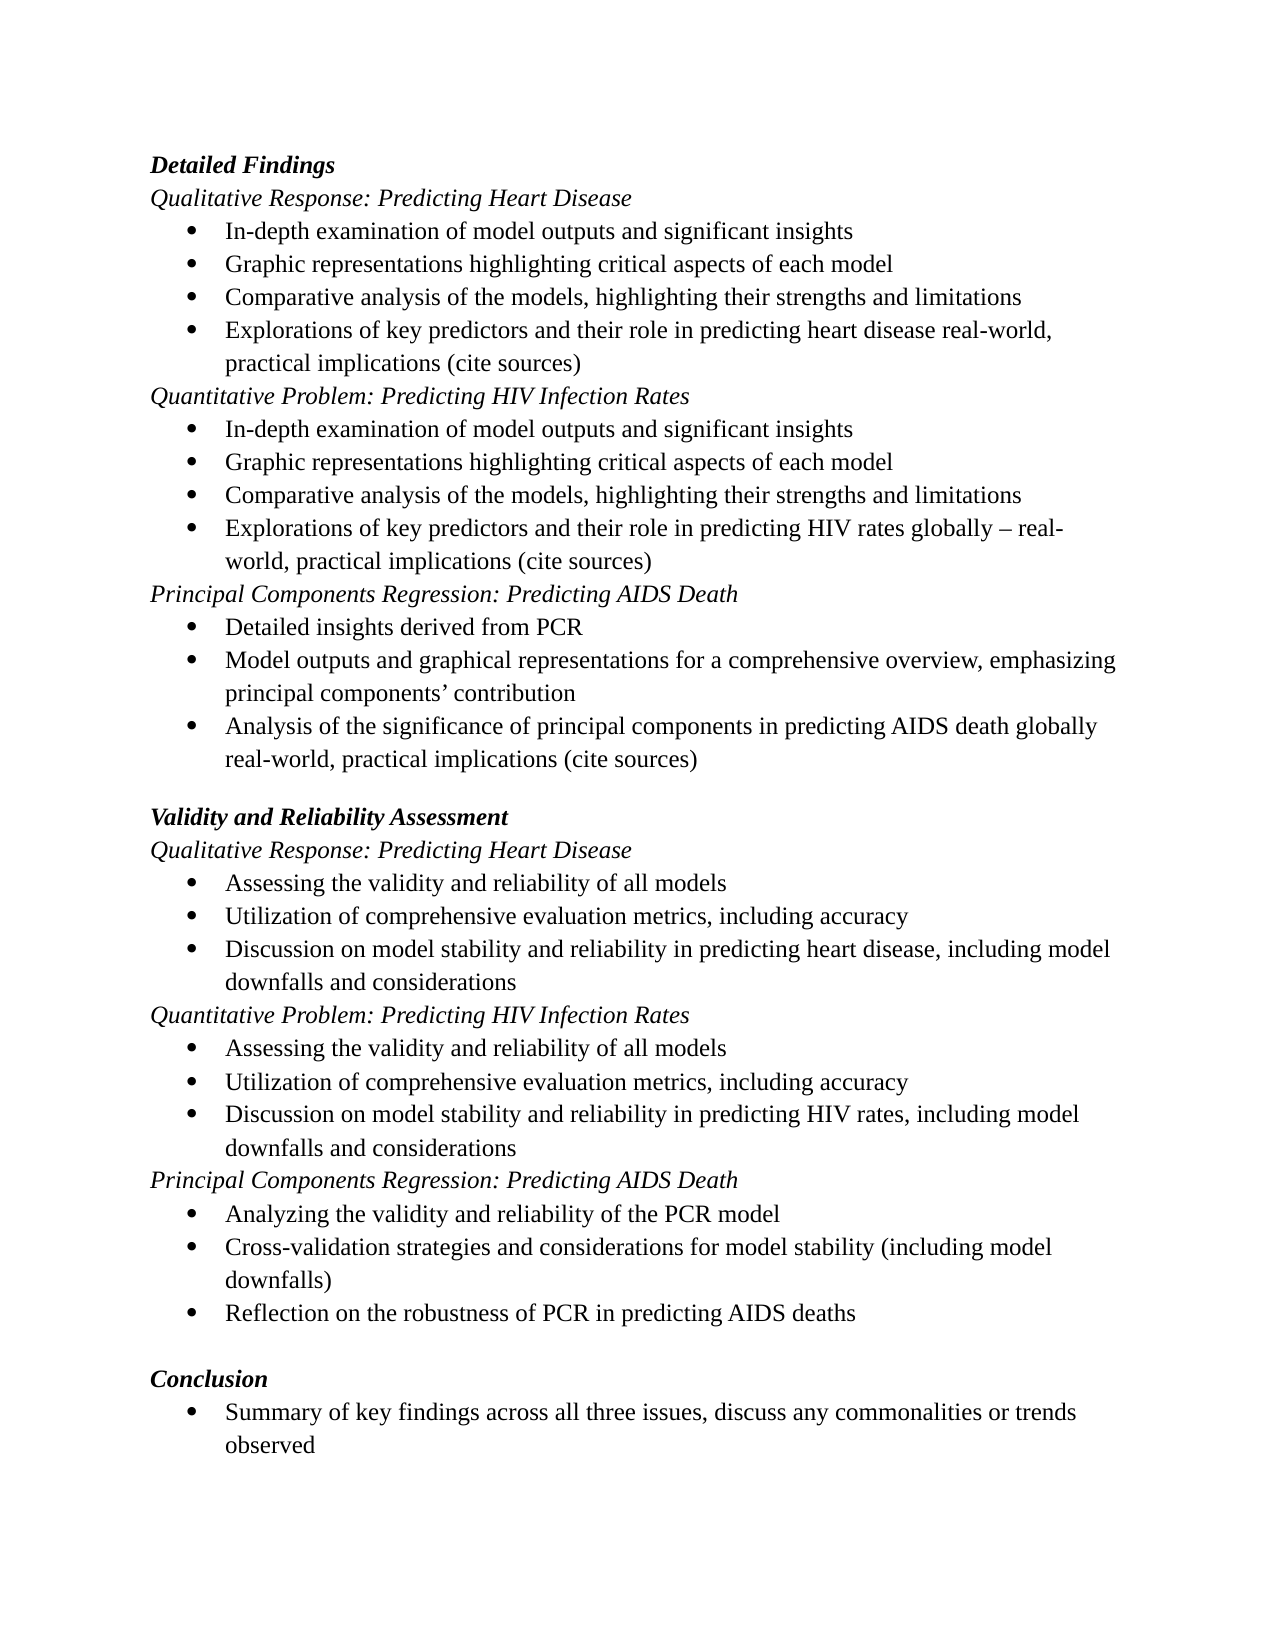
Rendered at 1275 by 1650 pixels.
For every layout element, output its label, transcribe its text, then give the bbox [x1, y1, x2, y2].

list Explorations of key predictors and their role in predicting HIV rates globally – real-world, practical implications (cite sources) [187, 513, 1125, 575]
text Quantitative Problem: Predicting HIV Infection Rates [150, 1001, 1125, 1029]
subtitle Validity and Reliability Assessment [150, 802, 1125, 831]
list Graphic representations highlighting critical aspects of each model [187, 447, 1125, 476]
text Conclusion [150, 1364, 1125, 1392]
list Analysis of the significance of principal components in predicting AIDS death globally real-world, practical implications (cite sources) [187, 711, 1125, 773]
list Discussion on model stability and reliability in predicting HIV rates, including model downfalls and considerations [187, 1099, 1125, 1161]
list Assessing the validity and reliability of all models [187, 868, 1125, 897]
list Reflection on the robustness of PCR in predicting AIDS deaths [187, 1298, 1125, 1326]
list Summary of key findings across all three issues, discuss any commonalities or trends observed [187, 1397, 1125, 1458]
list In-depth examination of model outputs and significant insights [187, 414, 1125, 443]
list Explorations of key predictors and their role in predicting heart disease real-world, practical implications (cite sources) [187, 315, 1125, 377]
list Comparative analysis of the models, highlighting their strengths and limitations [187, 480, 1125, 509]
list Cross-validation strategies and considerations for model stability (including model downfalls) [187, 1232, 1125, 1293]
list Utilization of comprehensive evaluation metrics, including accuracy [187, 901, 1125, 930]
list Discussion on model stability and reliability in predicting heart disease, including model downfalls and considerations [187, 934, 1125, 996]
list Graphic representations highlighting critical aspects of each model [187, 249, 1125, 278]
list Detailed insights derived from PCR [187, 612, 1125, 641]
list Comparative analysis of the models, highlighting their strengths and limitations [187, 282, 1125, 311]
text Quantitative Problem: Predicting HIV Infection Rates [150, 381, 1125, 410]
list Utilization of comprehensive evaluation metrics, including accuracy [187, 1067, 1125, 1095]
list Model outputs and graphical representations for a comprehensive overview, emphasizing principal components’ contribution [187, 645, 1125, 707]
text Principal Components Regression: Predicting AIDS Death [150, 579, 1125, 608]
text Principal Components Regression: Predicting AIDS Death [150, 1166, 1125, 1194]
list Assessing the validity and reliability of all models [187, 1033, 1125, 1062]
text Qualitative Response: Predicting Heart Disease [150, 183, 1125, 212]
list In-depth examination of model outputs and significant insights [187, 216, 1125, 245]
text Qualitative Response: Predicting Heart Disease [150, 835, 1125, 864]
list Analyzing the validity and reliability of the PCR model [187, 1199, 1125, 1227]
subtitle Detailed Findings [150, 150, 1125, 179]
